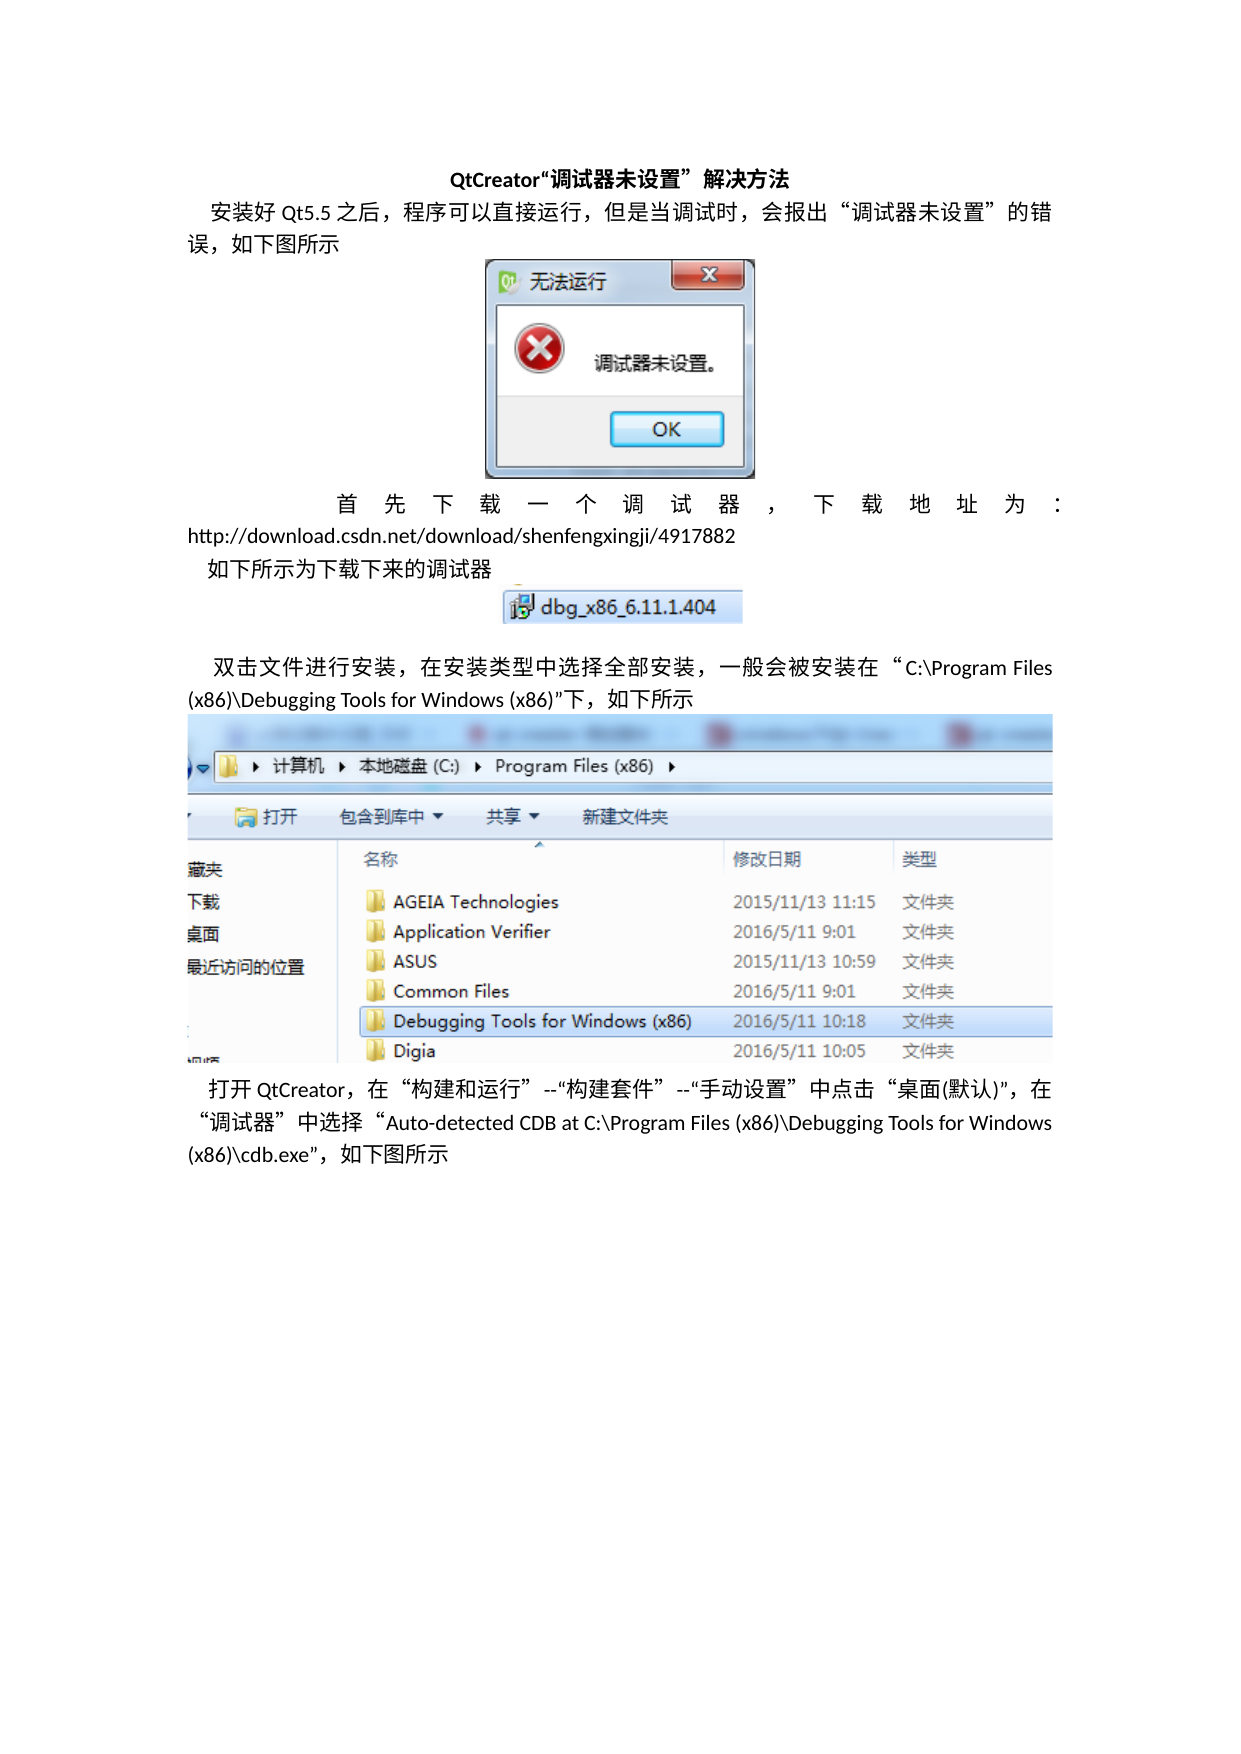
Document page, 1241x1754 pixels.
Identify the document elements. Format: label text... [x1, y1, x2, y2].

picture [187, 714, 1053, 1063]
text 安装好Qt5.5之后，程序可以直接运行，但是当调试时，会报出“调试器未设置”的错误，如下图所示 [187, 194, 1053, 259]
text 首先下载一个调试器，下载地址为：http://download.csdn.net/download/shenfengxingji/4917882 [187, 487, 1053, 552]
text 双击文件进行安装，在安装类型中选择全部安装，一般会被安装在“C:\Program Files (x86)\Debugging Tools for Windows (x86)”下，如下所示 [187, 649, 1053, 714]
text 打开QtCreator，在“构建和运行”--“构建套件”--“手动设置”中点击“桌面(默认)”，在“调试器”中选择“Auto-detected CDB at C:\Program Files (x86)\Debugging Tools for Windows (x86)\cdb.exe”，如下图所示 [187, 1072, 1053, 1169]
text QtCreator“调试器未设置”解决方法 [187, 162, 1053, 194]
picture [497, 584, 743, 624]
text 如下所示为下载下来的调试器 [187, 552, 1053, 584]
picture [485, 259, 755, 479]
